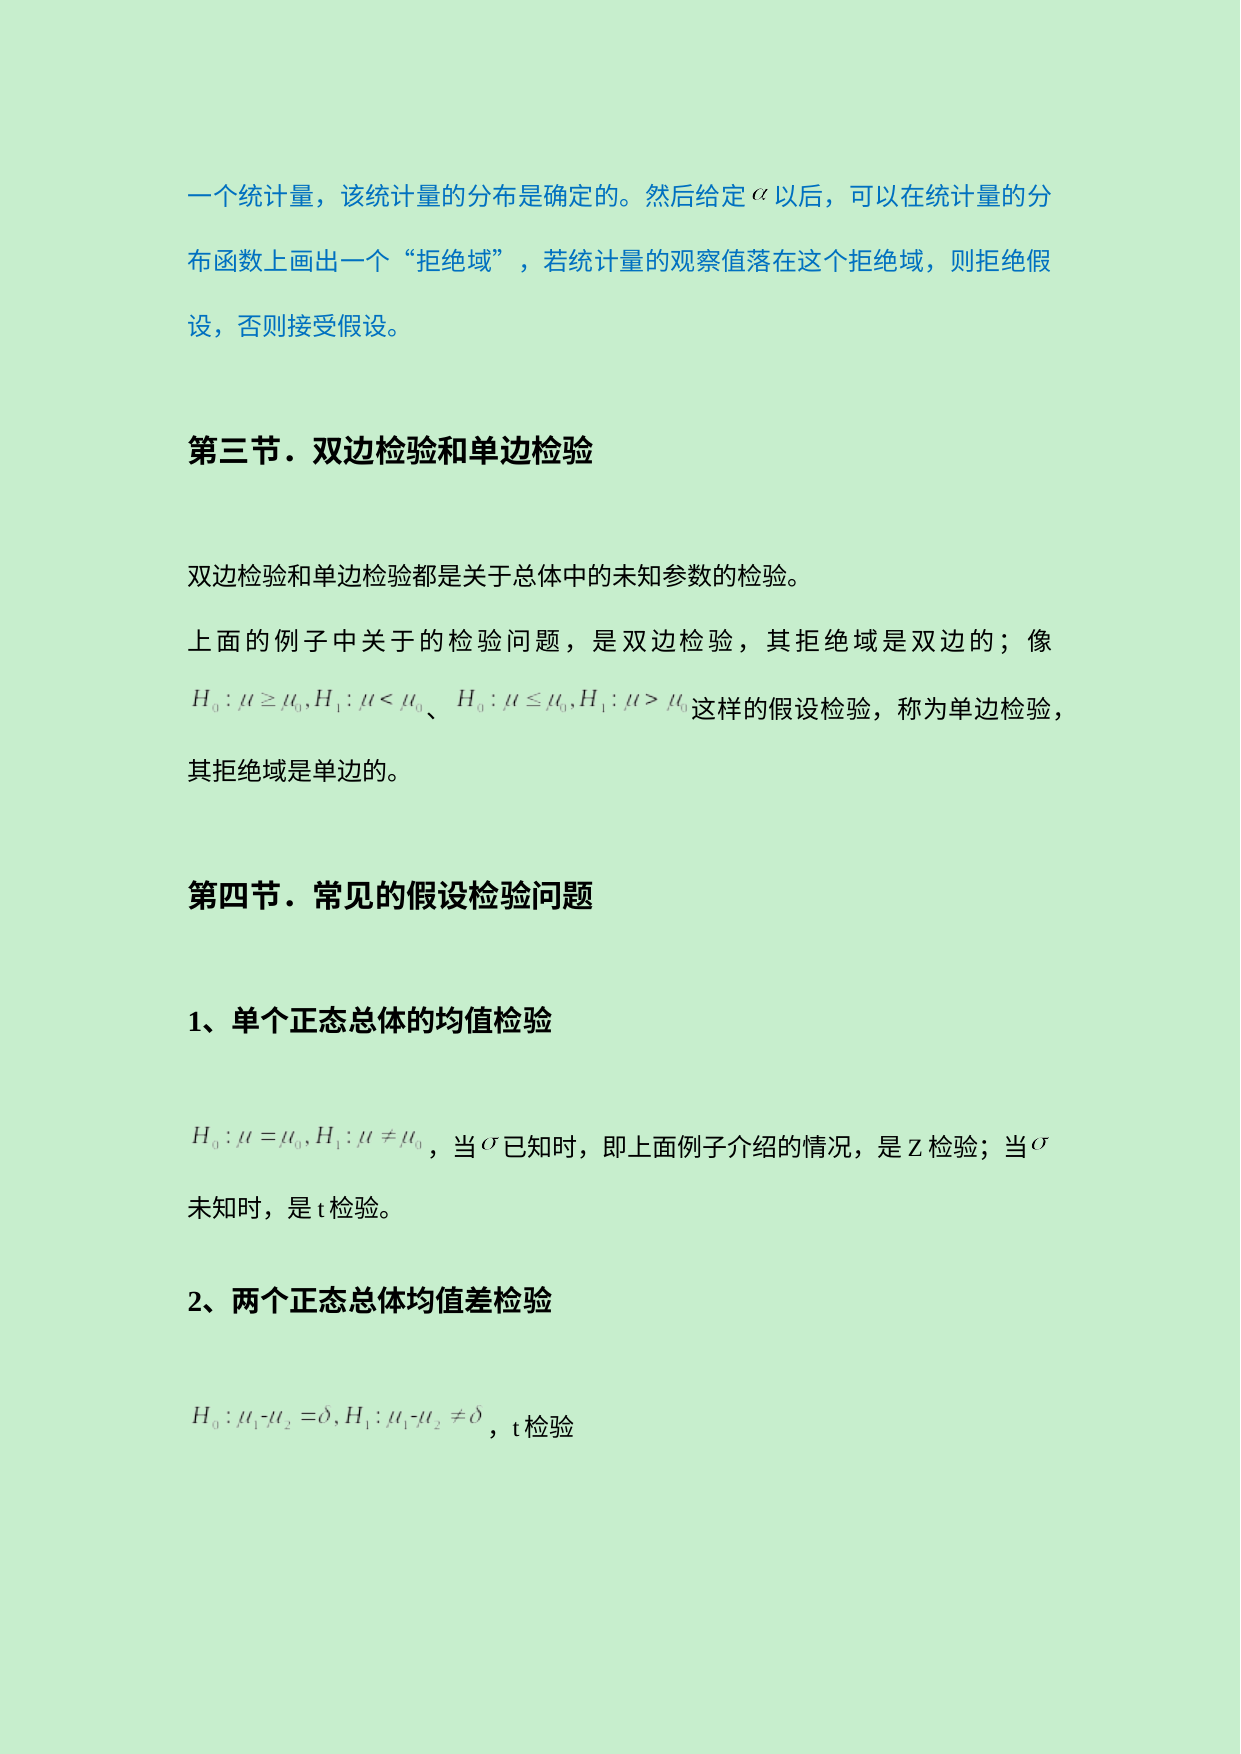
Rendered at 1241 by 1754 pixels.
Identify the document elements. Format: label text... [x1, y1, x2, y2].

text 2、两个正态总体均值差检验 [187, 1266, 1053, 1331]
text 双边检验和单边检验都是关于总体中的未知参数的检验。 [187, 542, 1053, 607]
text ，t检验 [187, 1389, 1053, 1454]
text 上面的例子中关于的检验问题，是双边检验，其拒绝域是双边的；像、这样的假设检验，称为单边检验，其拒绝域是单边的。 [187, 607, 1053, 802]
text 1、单个正态总体的均值检验 [187, 986, 1053, 1051]
text 我们也可以用另一种理解方式去看待假设检验的过程：当然，首先总是要构造一个统计量，该统计量的分布是确定的。然后给定以后，可以在统计量的分布函数上画出一个“拒绝域”，若统计量的观察值落在这个拒绝域，则拒绝假设，否则接受假设。 [187, 162, 1053, 357]
text ，当已知时，即上面例子介绍的情况，是Z检验；当未知时，是t检验。 [187, 1109, 1053, 1239]
text 第四节．常见的假设检验问题 [187, 861, 1053, 926]
text 第三节．双边检验和单边检验 [187, 417, 1053, 482]
